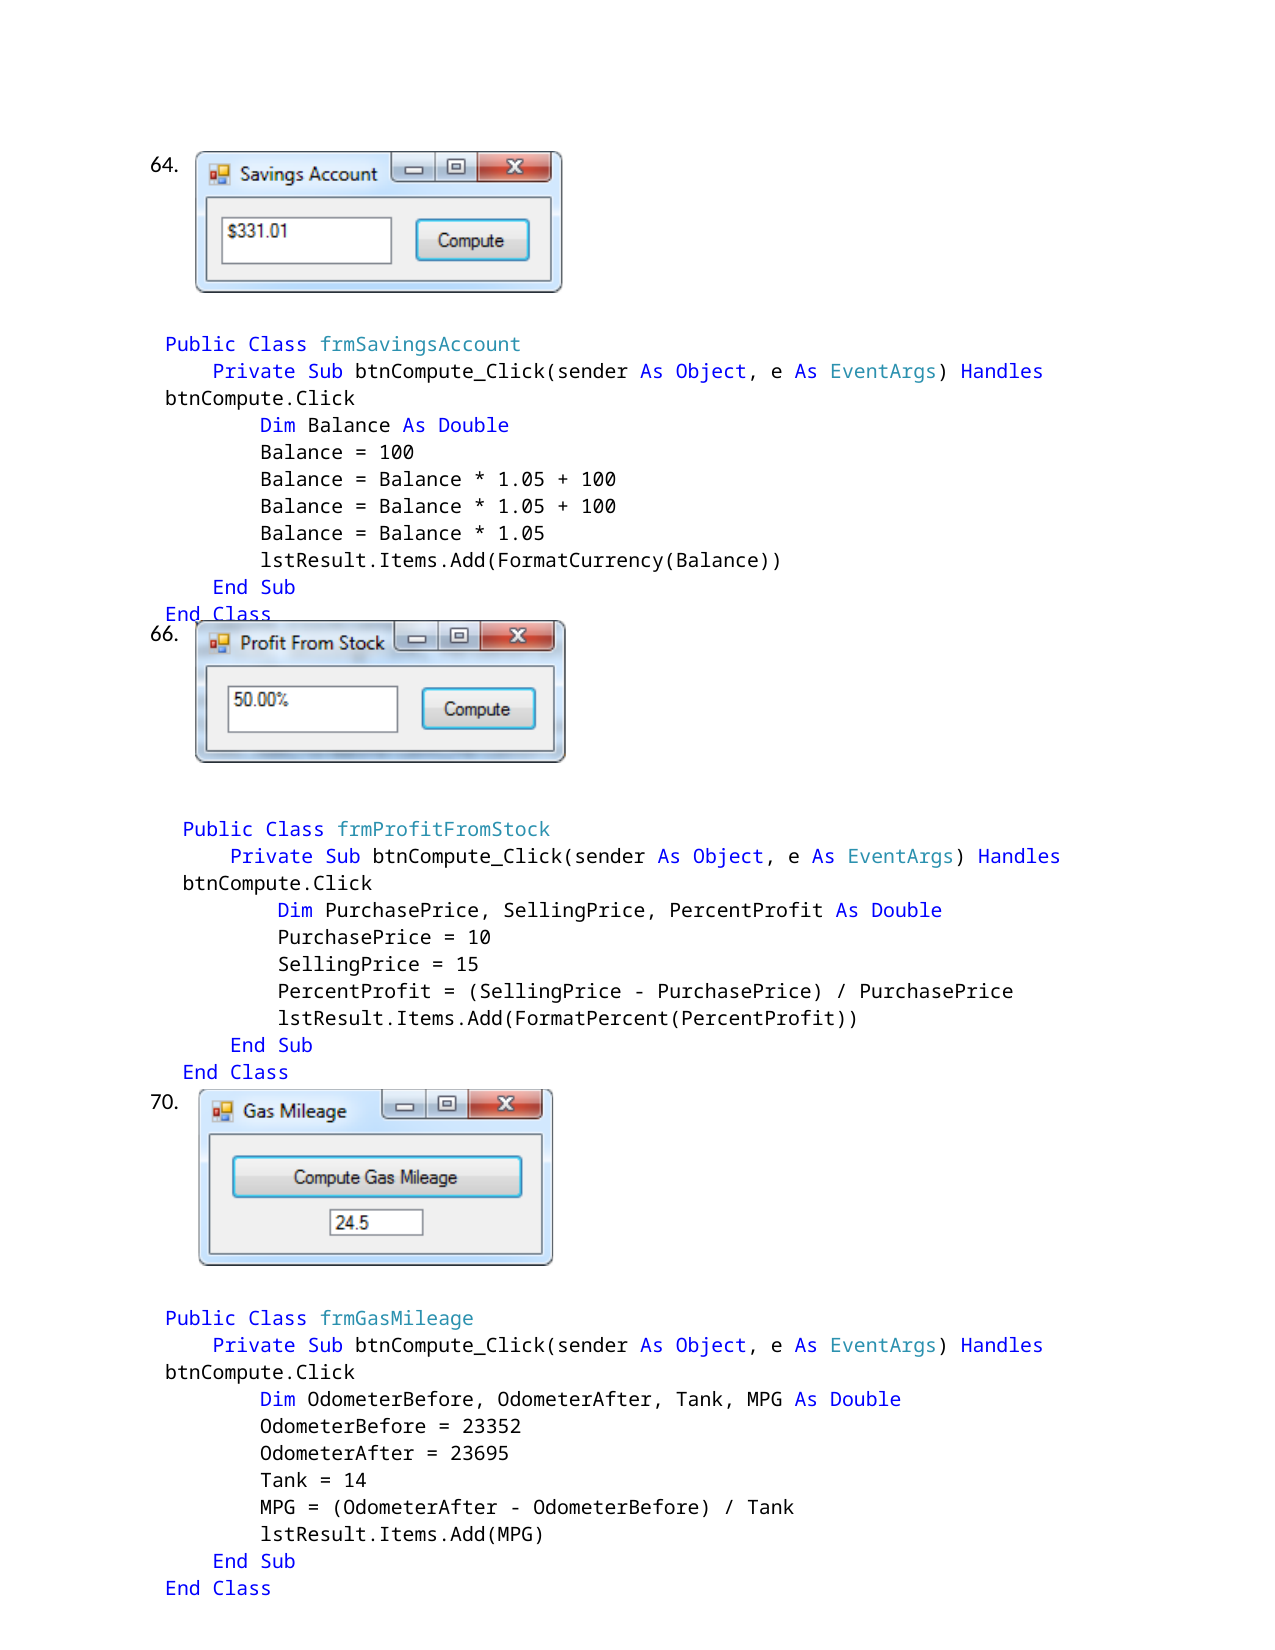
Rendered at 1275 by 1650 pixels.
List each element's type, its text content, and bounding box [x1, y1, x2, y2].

text 66. [150, 619, 1125, 647]
picture [195, 647, 566, 763]
picture [198, 1116, 554, 1266]
text 64. [150, 150, 1125, 178]
text 70. [150, 1087, 1125, 1116]
picture [195, 178, 563, 293]
